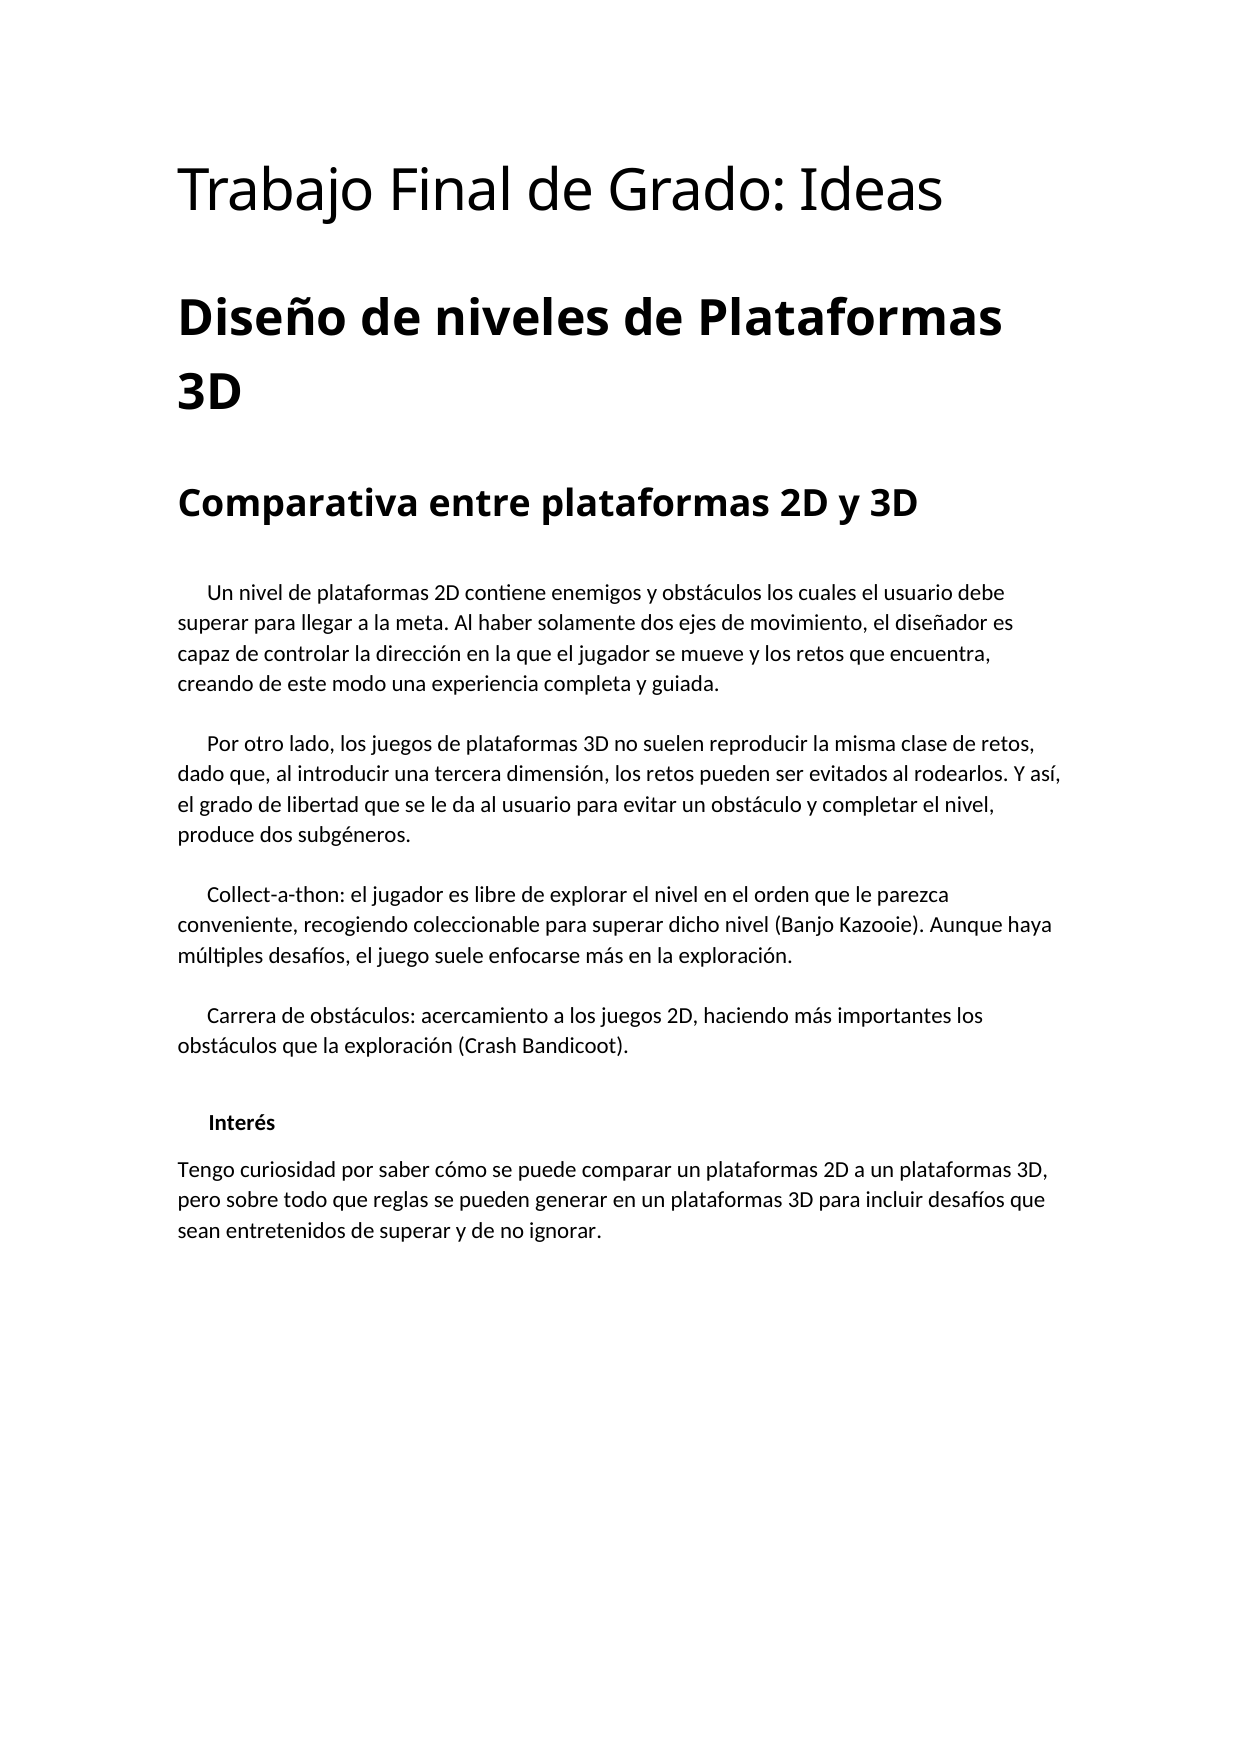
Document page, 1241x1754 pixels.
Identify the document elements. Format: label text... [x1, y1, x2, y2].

list Carrera de obstáculos: acercamiento a los juegos 2D, haciendo más importantes los obstáculos que la exploración (Crash Bandicoot). [177, 1001, 1063, 1059]
list Por otro lado, los juegos de plataformas 3D no suelen reproducir la misma clase de retos, dado que, al introducir una tercera dimensión, los retos pueden ser evitados al rodearlos. Y así, el grado de libertad que se le da al usuario para evitar un obstáculo y completar el nivel, produce dos subgéneros. [177, 729, 1063, 848]
list Un nivel de plataformas 2D contiene enemigos y obstáculos los cuales el usuario debe superar para llegar a la meta. Al haber solamente dos ejes de movimiento, el diseñador es capaz de controlar la dirección en la que el jugador se mueve y los retos que encuentra, creando de este modo una experiencia completa y guiada. [177, 578, 1063, 697]
title Trabajo Final de Grado: Ideas [177, 148, 1063, 227]
text Tengo curiosidad por saber cómo se puede comparar un plataformas 2D a un plataformas 3D, pero sobre todo que reglas se pueden generar en un plataformas 3D para incluir desafíos que sean entretenidos de superar y de no ignorar. [177, 1155, 1063, 1244]
subtitle Comparativa entre plataformas 2D y 3D [177, 476, 1063, 527]
text Interés [177, 1108, 1063, 1136]
list Collect-a-thon: el jugador es libre de explorar el nivel en el orden que le parezca conveniente, recogiendo coleccionable para superar dicho nivel (Banjo Kazooie). Aunque haya múltiples desafíos, el juego suele enfocarse más en la exploración. [177, 880, 1063, 969]
subtitle Diseño de niveles de Plataformas 3D [177, 282, 1063, 424]
